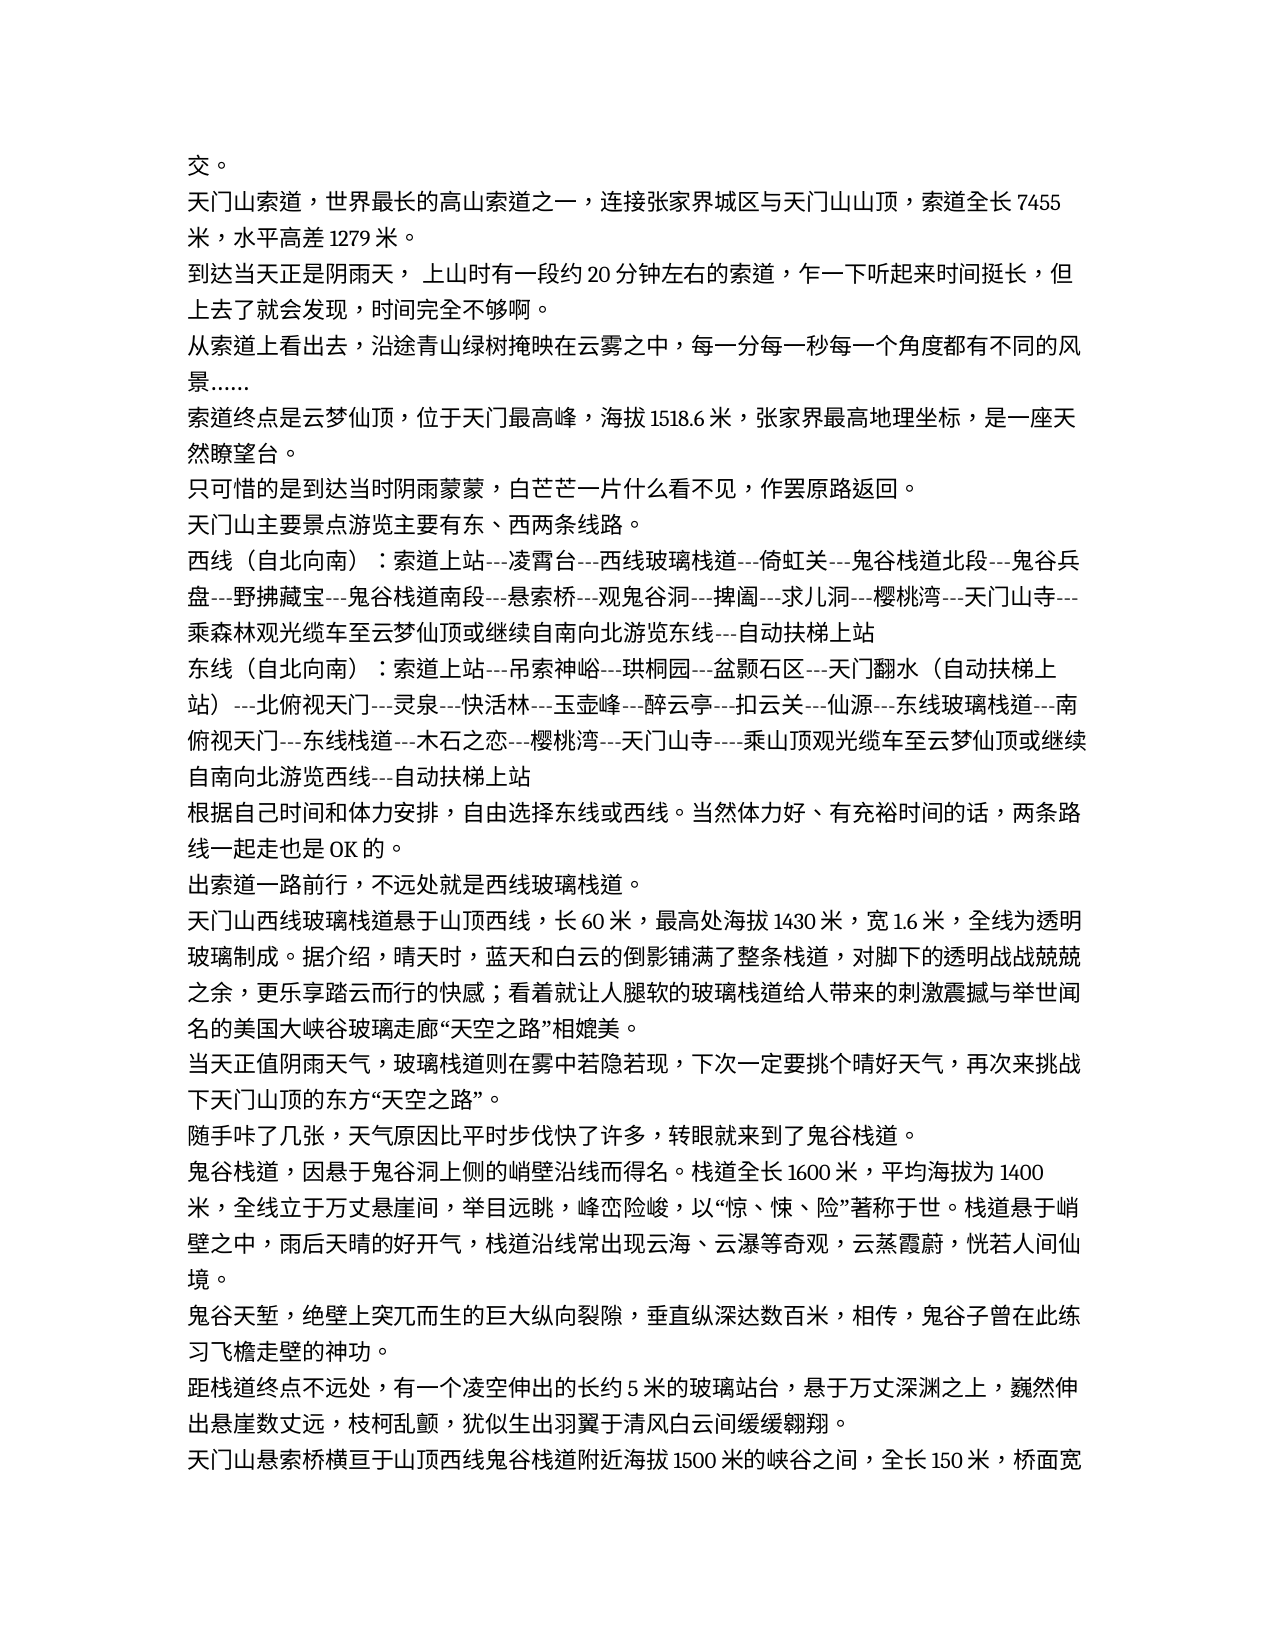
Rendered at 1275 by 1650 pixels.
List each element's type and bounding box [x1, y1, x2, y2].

text [187, 150, 1087, 1475]
